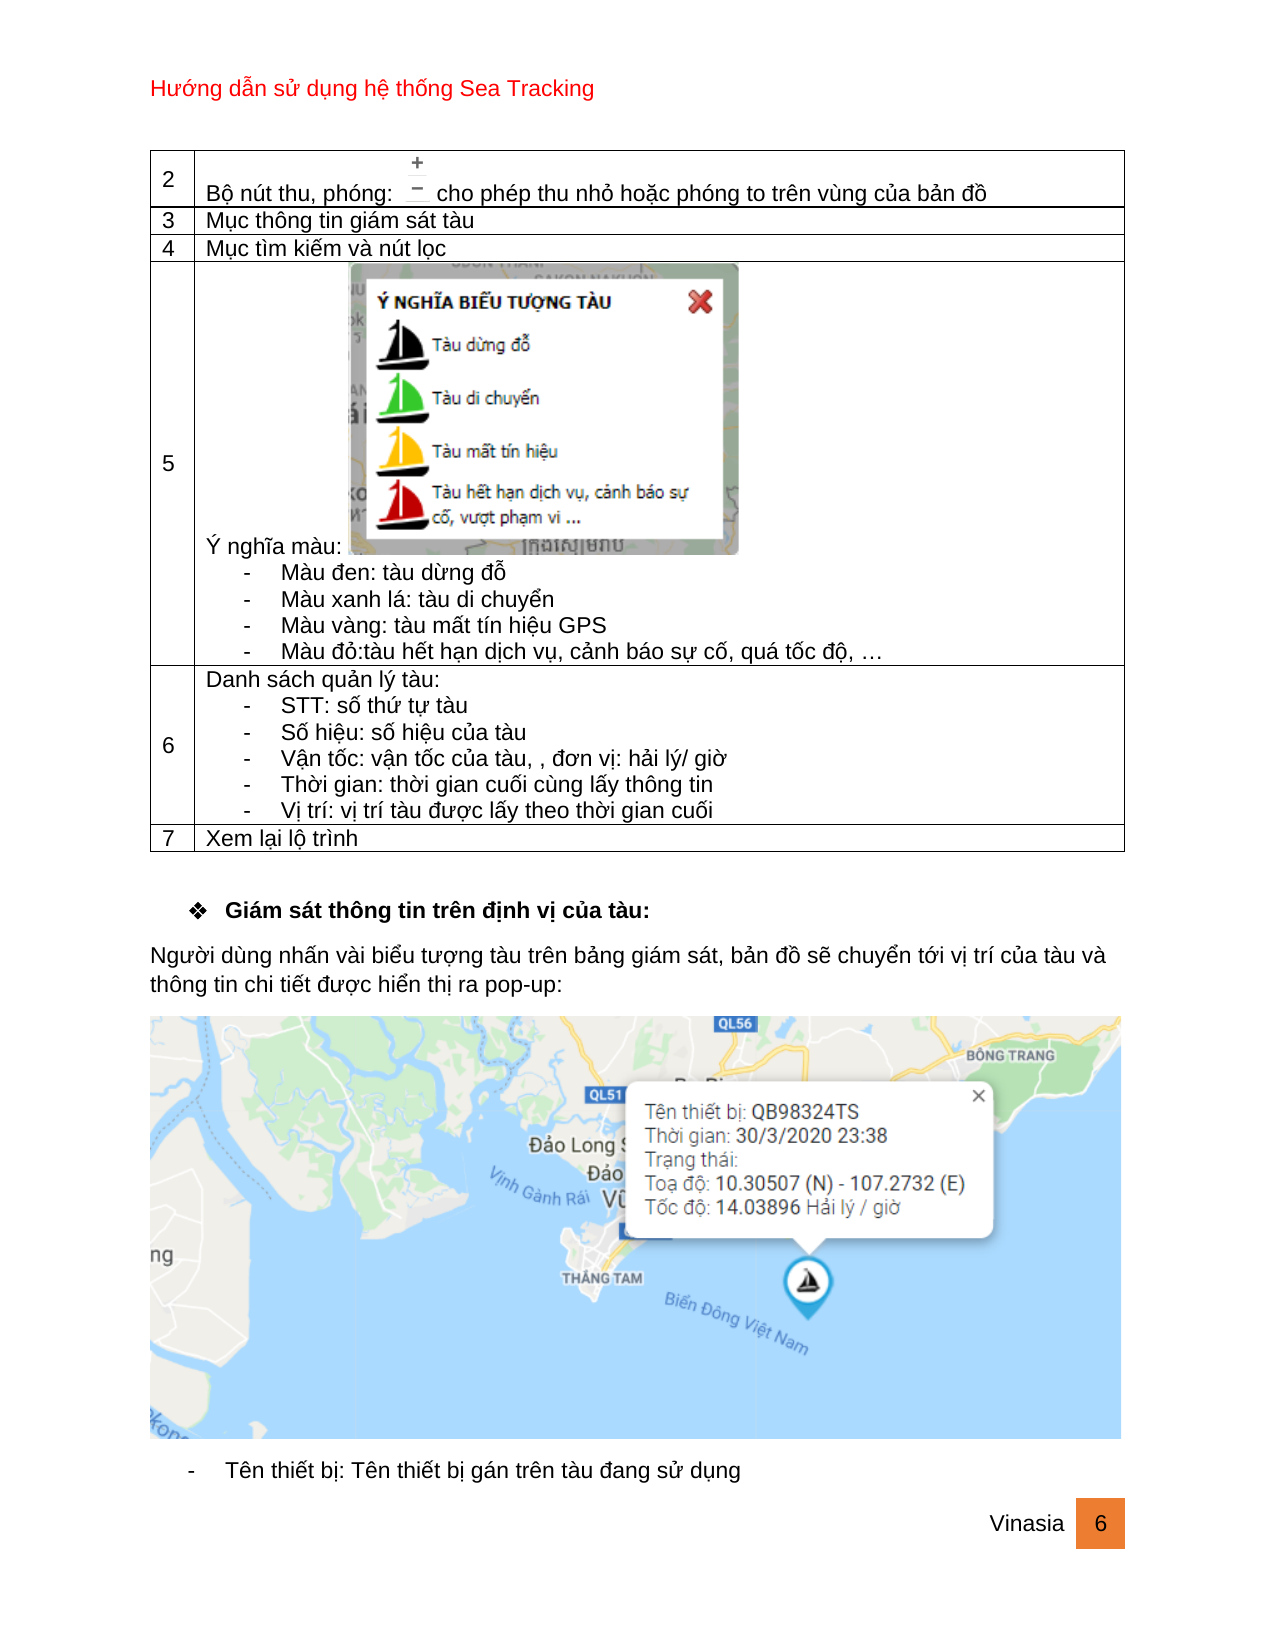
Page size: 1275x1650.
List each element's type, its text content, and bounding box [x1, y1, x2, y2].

table_header Bộ nút thu, phóng: cho phép thu nhỏ hoặc phóng to trên vùng của bản đồ [195, 151, 1124, 206]
table_cell Danh sách quản lý tàu: STT: số thứ tự tàu Số hiệu: số hiệu của tàu Vận tốc: vận tốc của tàu, , đơn vị: hải lý/ giờ Thời gian: thời gian cuối cùng lấy thông tin Vị trí: vị trí tàu được lấy theo thời gian cuối [195, 666, 1124, 824]
table_cell 7 [151, 825, 194, 851]
table_cell Mục tìm kiếm và nút lọc [195, 235, 1124, 261]
table_header 2 [151, 151, 194, 206]
table_cell 5 [151, 262, 194, 665]
table_cell Ý nghĩa màu: Màu đen: tàu dừng đỗ Màu xanh lá: tàu di chuyển Màu vàng: tàu mất tín hiệu GPS Màu đỏ:tàu hết hạn dịch vụ, cảnh báo sự cố, quá tốc độ, … [195, 262, 1124, 665]
table_cell 3 [151, 208, 194, 234]
text Người dùng nhấn vài biểu tượng tàu trên bảng giám sát, bản đồ sẽ chuyển tới vị trí của tàu và thông tin chi tiết được hiển thị ra pop-up: [150, 942, 1125, 997]
table_cell 6 [151, 666, 194, 824]
table_cell 4 [151, 235, 194, 261]
table_cell Xem lại lộ trình [195, 825, 1124, 851]
picture [348, 262, 739, 555]
picture [150, 1016, 1122, 1439]
list Giám sát thông tin trên định vị của tàu: [187, 897, 1125, 924]
picture [405, 151, 430, 202]
list Tên thiết bị: Tên thiết bị gán trên tàu đang sử dụng [187, 1457, 1125, 1484]
table_cell Mục thông tin giám sát tàu [195, 208, 1124, 234]
